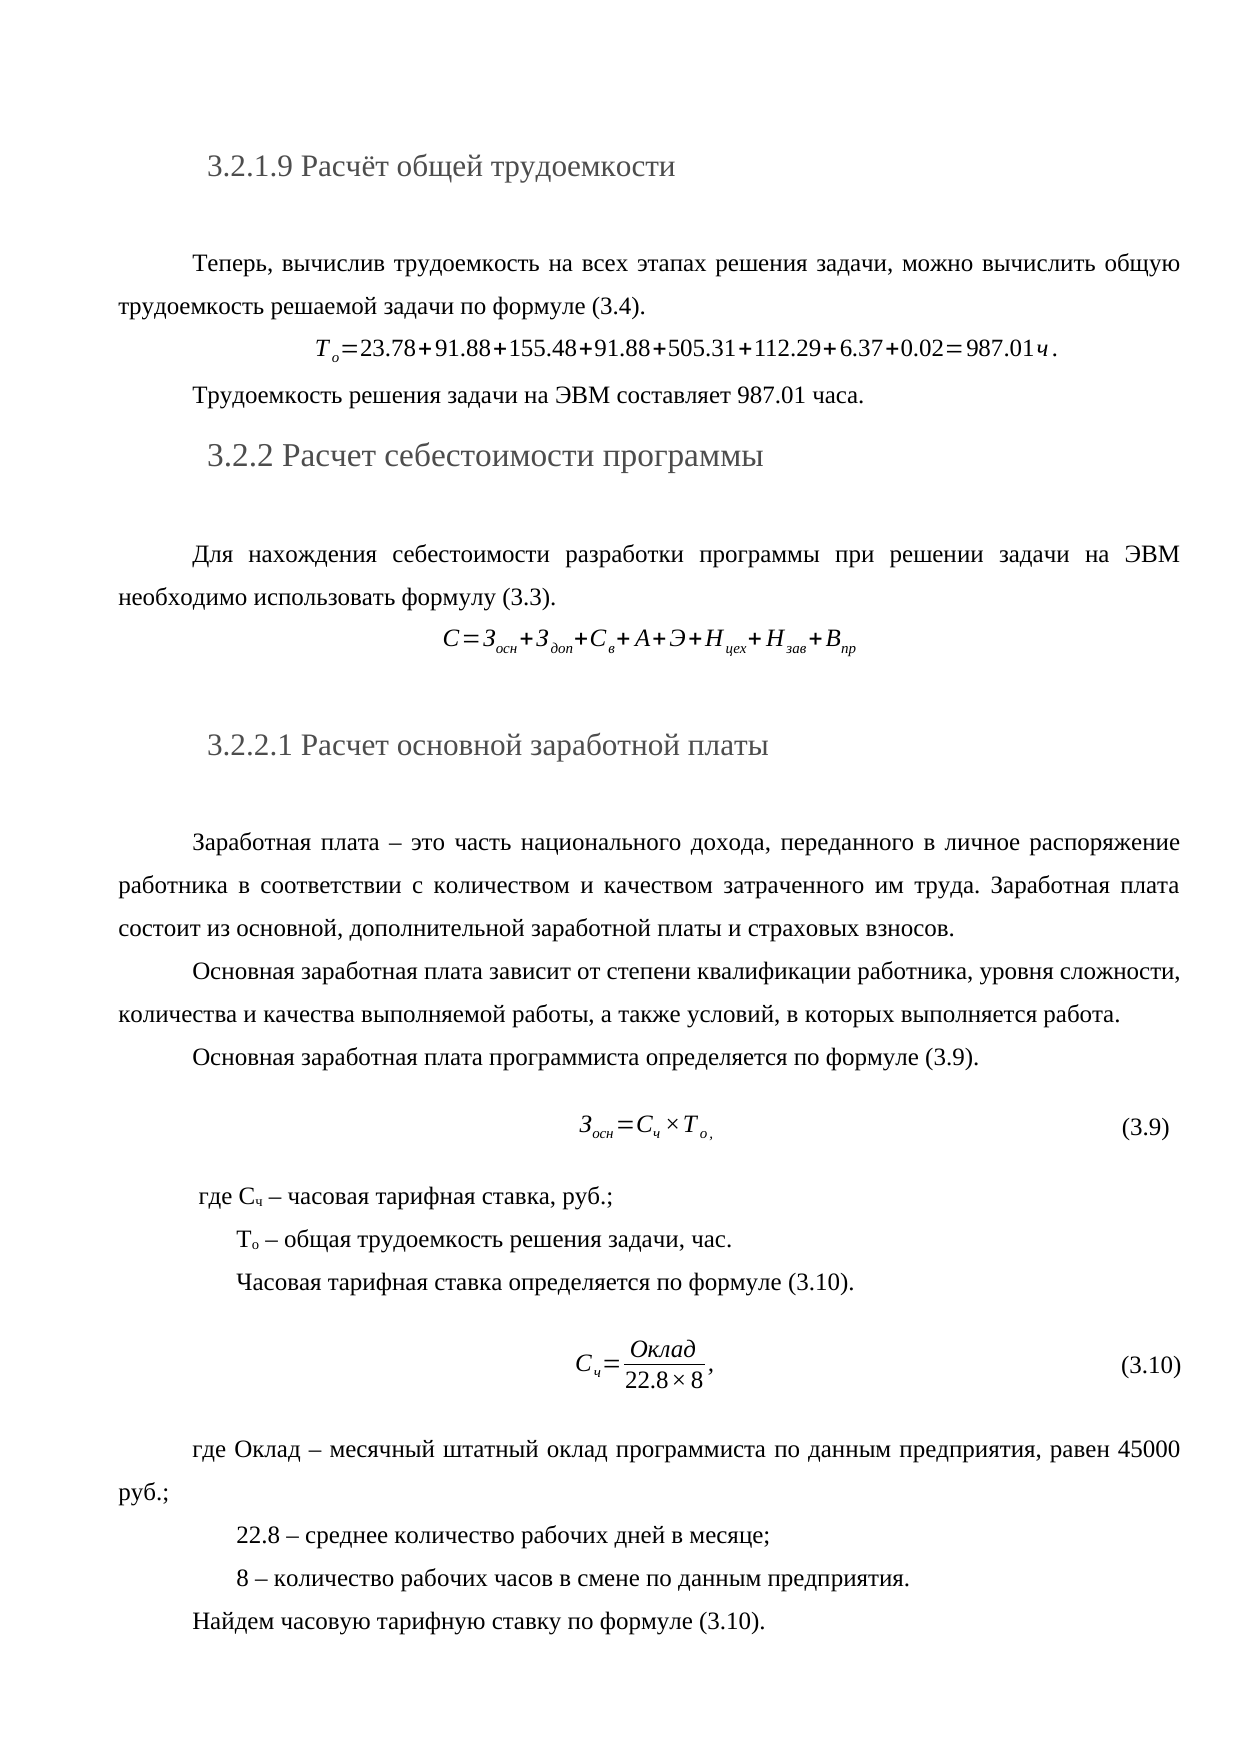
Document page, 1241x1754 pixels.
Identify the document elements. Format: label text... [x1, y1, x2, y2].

table_header [107, 1323, 1109, 1421]
text Заработная плата – это часть национального дохода, переданного в личное распоряжение работника в соответствии с количеством и качеством затраченного им труда. Заработная плата состоит из основной, дополнительной заработной платы и страховых взносов. [118, 827, 1181, 942]
text То – общая трудоемкость решения задачи, час. [118, 1224, 1181, 1253]
text Часовая тарифная ставка определяется по формуле (3.10). [118, 1267, 1181, 1296]
table_header [107, 1098, 1110, 1168]
list Расчет себестоимости программы [207, 436, 1181, 474]
text Трудоемкость решения задачи на ЭВМ составляет 987.01 часа. [118, 380, 1181, 409]
list 3.2.2.1 Расчет основной заработной платы [207, 726, 1181, 762]
text Основная заработная плата зависит от степени квалификации работника, уровня сложности, количества и качества выполняемой работы, а также условий, в которых выполняется работа. [118, 956, 1181, 1028]
text 8 – количество рабочих часов в смене по данным предприятия. [118, 1563, 1181, 1592]
list 3.2.1.9 Расчёт общей трудоемкости [207, 148, 1181, 184]
table_header (3.10) [1109, 1323, 1192, 1421]
text Для нахождения себестоимости разработки программы при решении задачи на ЭВМ необходимо использовать формулу (3.3). [118, 539, 1181, 611]
text Найдем часовую тарифную ставку по формуле (3.10). [118, 1606, 1181, 1635]
text Основная заработная плата программиста определяется по формуле (3.9). [118, 1042, 1181, 1071]
text 22.8 – среднее количество рабочих дней в месяце; [118, 1520, 1181, 1549]
table_header (3.9) [1110, 1098, 1181, 1168]
text Теперь, вычислив трудоемкость на всех этапах решения задачи, можно вычислить общую трудоемкость решаемой задачи по формуле (3.4). [118, 248, 1181, 320]
text где Оклад – месячный штатный оклад программиста по данным предприятия, равен 45000 руб.; [118, 1434, 1181, 1506]
text где Сч – часовая тарифная ставка, руб.; [118, 1181, 1181, 1210]
